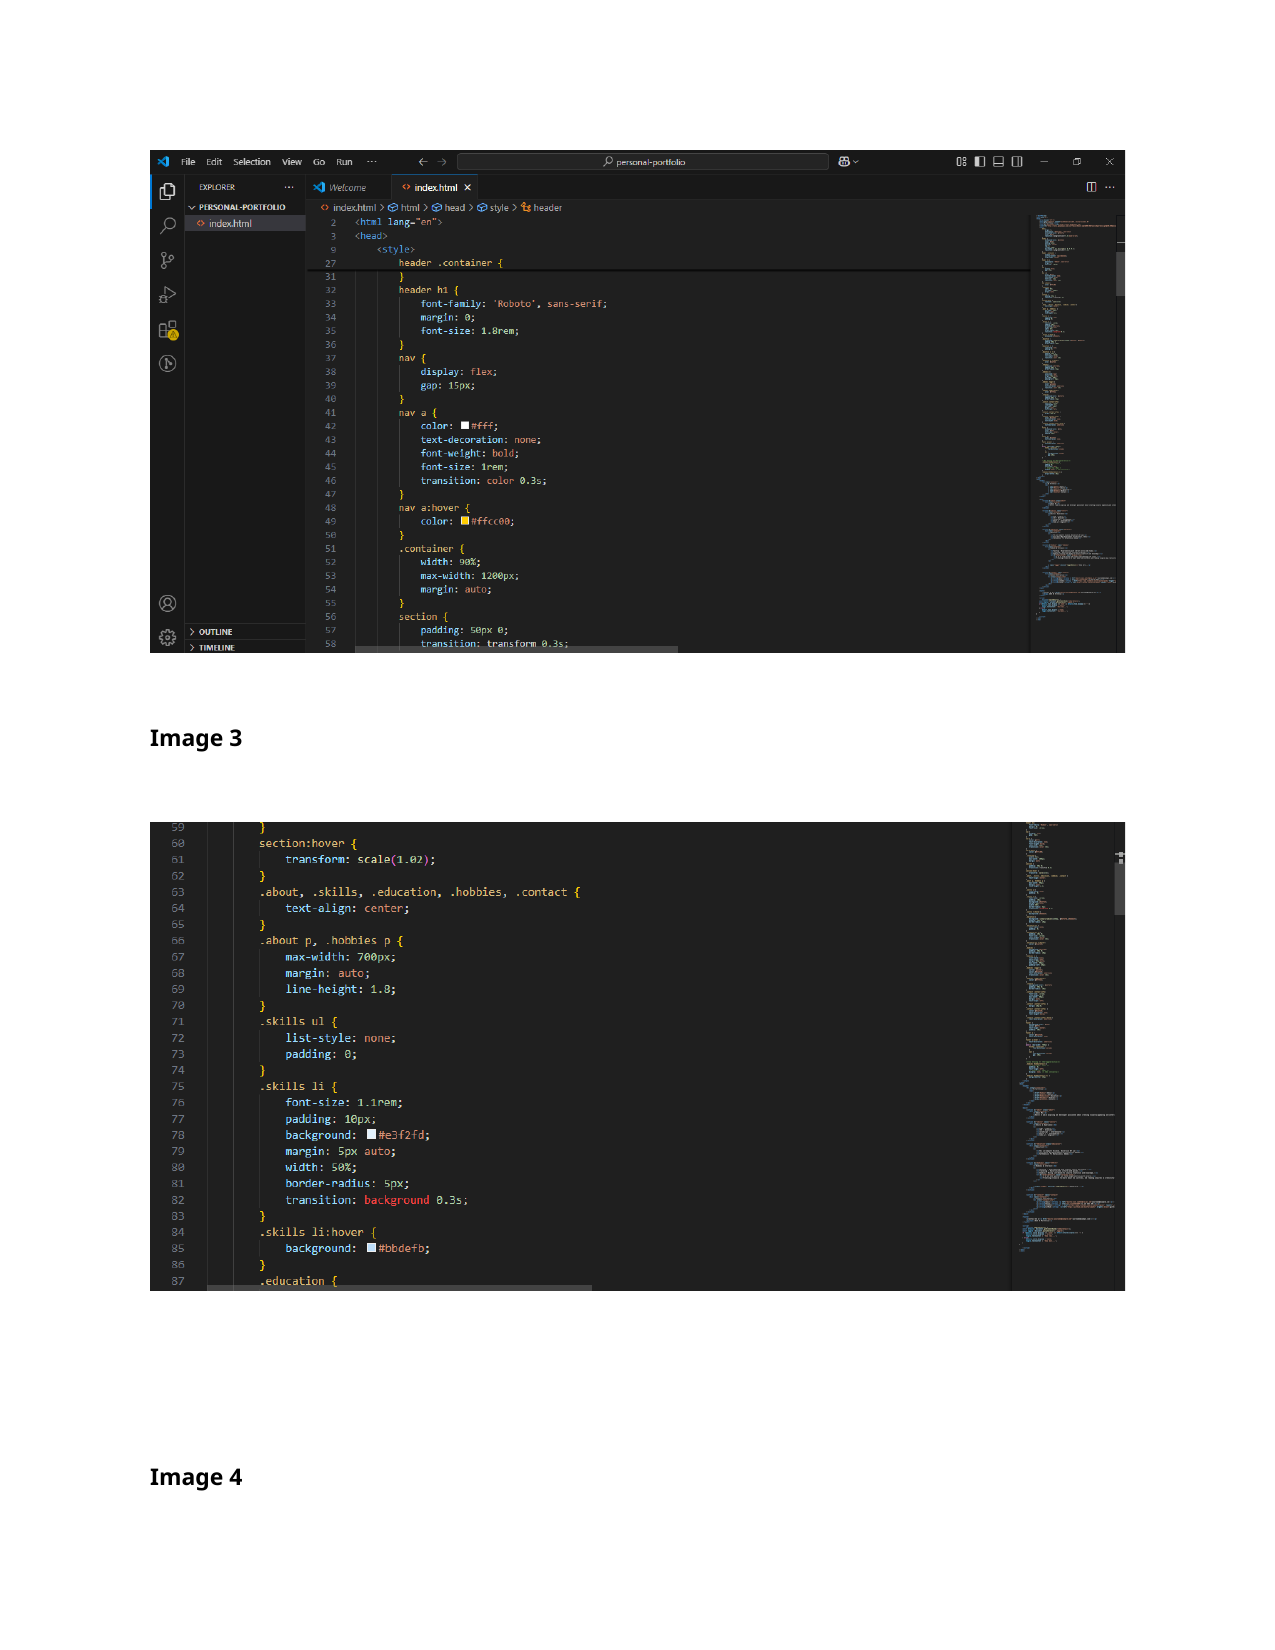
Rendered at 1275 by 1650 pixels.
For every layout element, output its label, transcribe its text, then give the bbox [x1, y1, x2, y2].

picture [150, 822, 1125, 1291]
picture [150, 150, 1125, 653]
text Image 3 [150, 722, 1125, 753]
text Image 4 [150, 1461, 1125, 1492]
